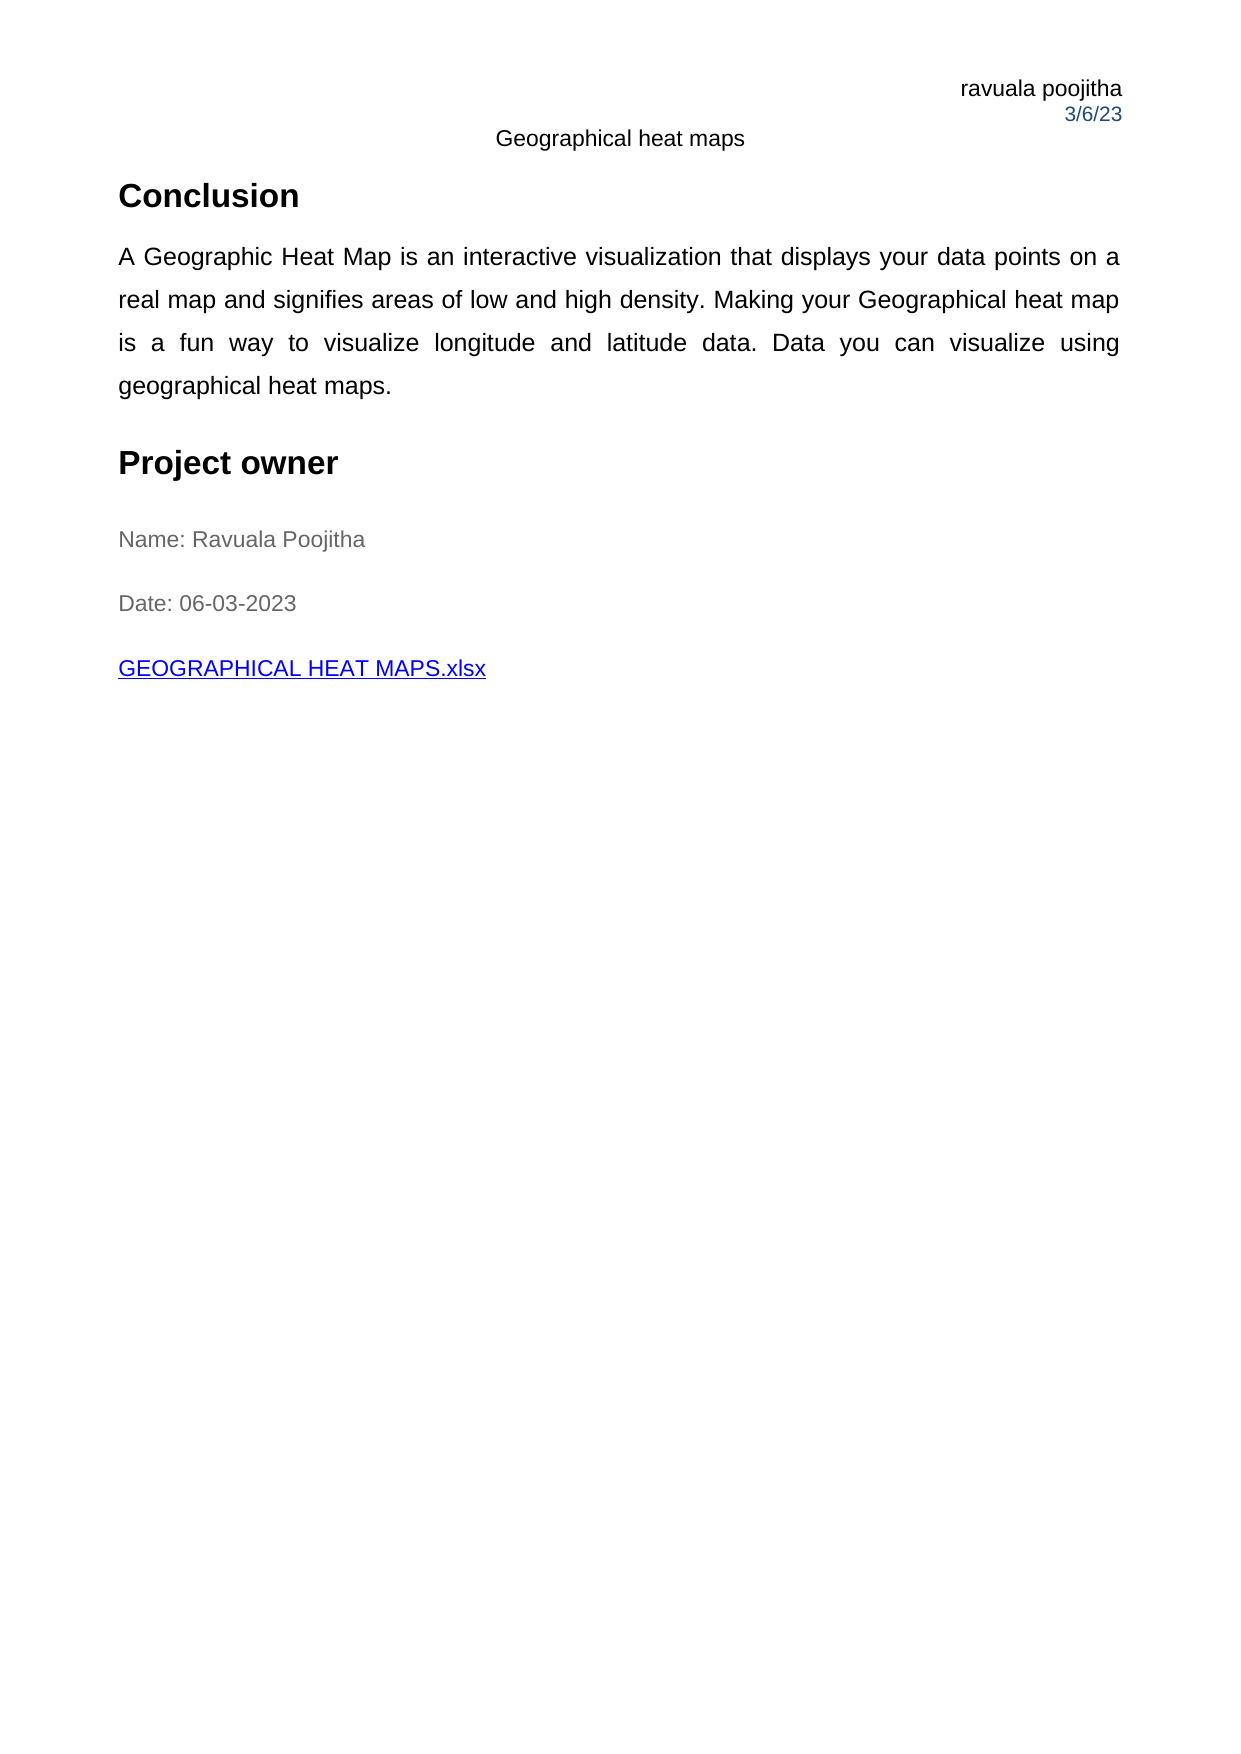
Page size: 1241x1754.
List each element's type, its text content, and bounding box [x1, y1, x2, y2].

subtitle Project owner [118, 443, 1122, 482]
text A Geographic Heat Map is an interactive visualization that displays your data points on a real map and signifies areas of low and high density. Making your Geographical heat map is a fun way to visualize longitude and latitude data. Data you can visualize using geographical heat maps. [118, 242, 1122, 400]
text Name: Ravuala Poojitha [118, 526, 1122, 552]
subtitle Conclusion [118, 176, 1122, 214]
text GEOGRAPHICAL HEAT MAPS.xlsx [118, 655, 1122, 681]
text Date: 06-03-2023 [118, 590, 1122, 617]
